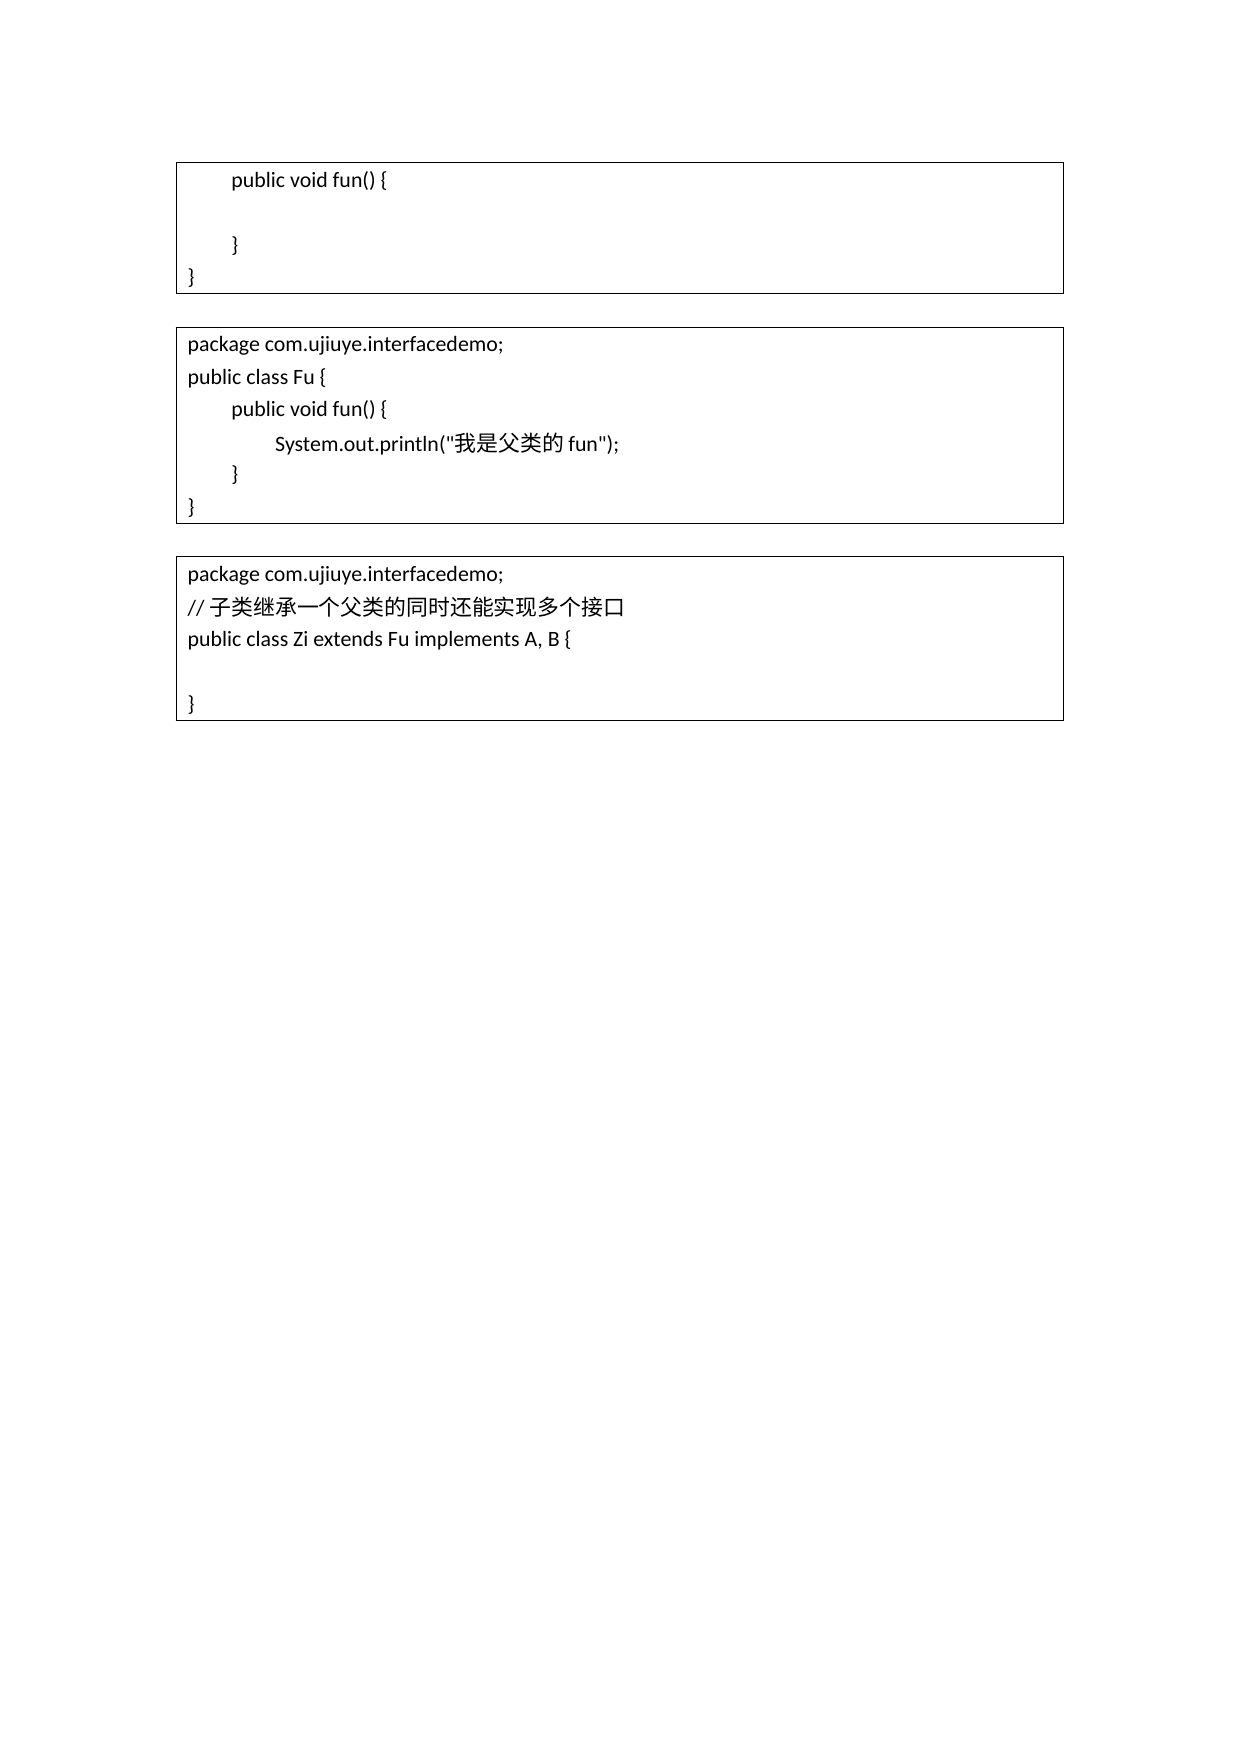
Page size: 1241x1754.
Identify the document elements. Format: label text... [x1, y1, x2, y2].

table_header package com.ujiuye.interfacedemo; public class Fu { public void fun() { System.out.println("我是父类的fun"); } } [177, 328, 1063, 523]
table_header package com.ujiuye.interfacedemo; // 子类继承一个父类的同时还能实现多个接口 public class Zi extends Fu implements A, B { } [177, 557, 1063, 720]
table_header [177, 163, 1063, 293]
